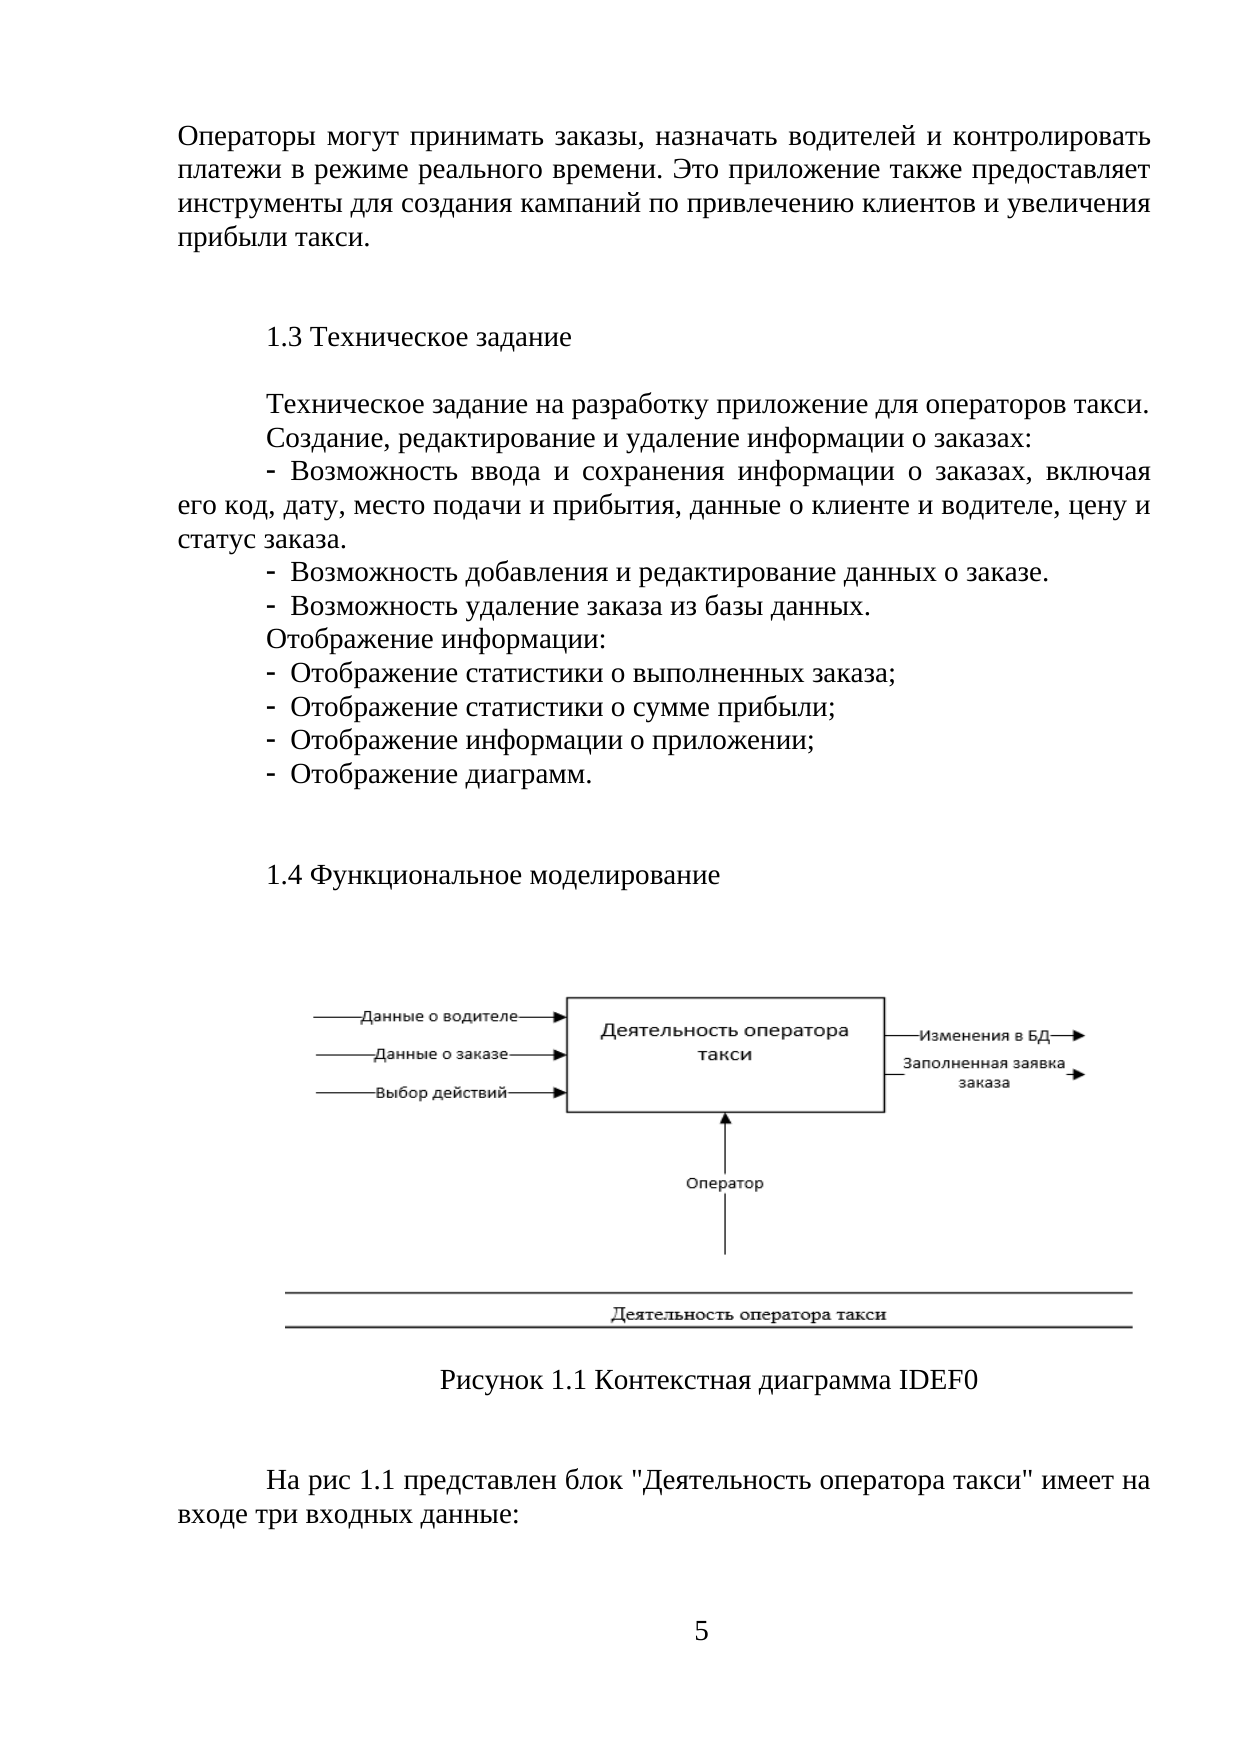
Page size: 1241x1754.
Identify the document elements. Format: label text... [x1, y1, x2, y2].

list Возможность удаление заказа из базы данных. [177, 588, 1152, 622]
list Отображение информации о приложении; [177, 722, 1152, 756]
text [177, 118, 1152, 252]
list Отображение диаграмм. [177, 756, 1152, 790]
subtitle Техническое задание [177, 319, 1152, 353]
text Создание, редактирование и удаление информации о заказах: [177, 420, 1152, 453]
list Возможность ввода и сохранения информации о заказах, включая его код, дату, место подачи и прибытия, данные о клиенте и водителе, цену и статус заказа. [177, 453, 1152, 554]
list Отображение статистики о выполненных заказа; [177, 655, 1152, 689]
text Рисунок 1.1 Контекстная диаграмма IDEF0 [177, 1362, 1152, 1395]
list Отображение статистики о сумме прибыли; [177, 689, 1152, 722]
text Техническое задание на разработку приложение для операторов такси. [177, 386, 1152, 420]
picture [285, 923, 1133, 1329]
list Возможность добавления и редактирование данных о заказе. [177, 554, 1152, 588]
list Отображение информации: [177, 622, 1152, 655]
text На рис 1.1 представлен блок "Деятельность оператора такси" имеет на входе три входных данные: [177, 1462, 1152, 1529]
subtitle Функциональное моделирование [177, 857, 1152, 890]
